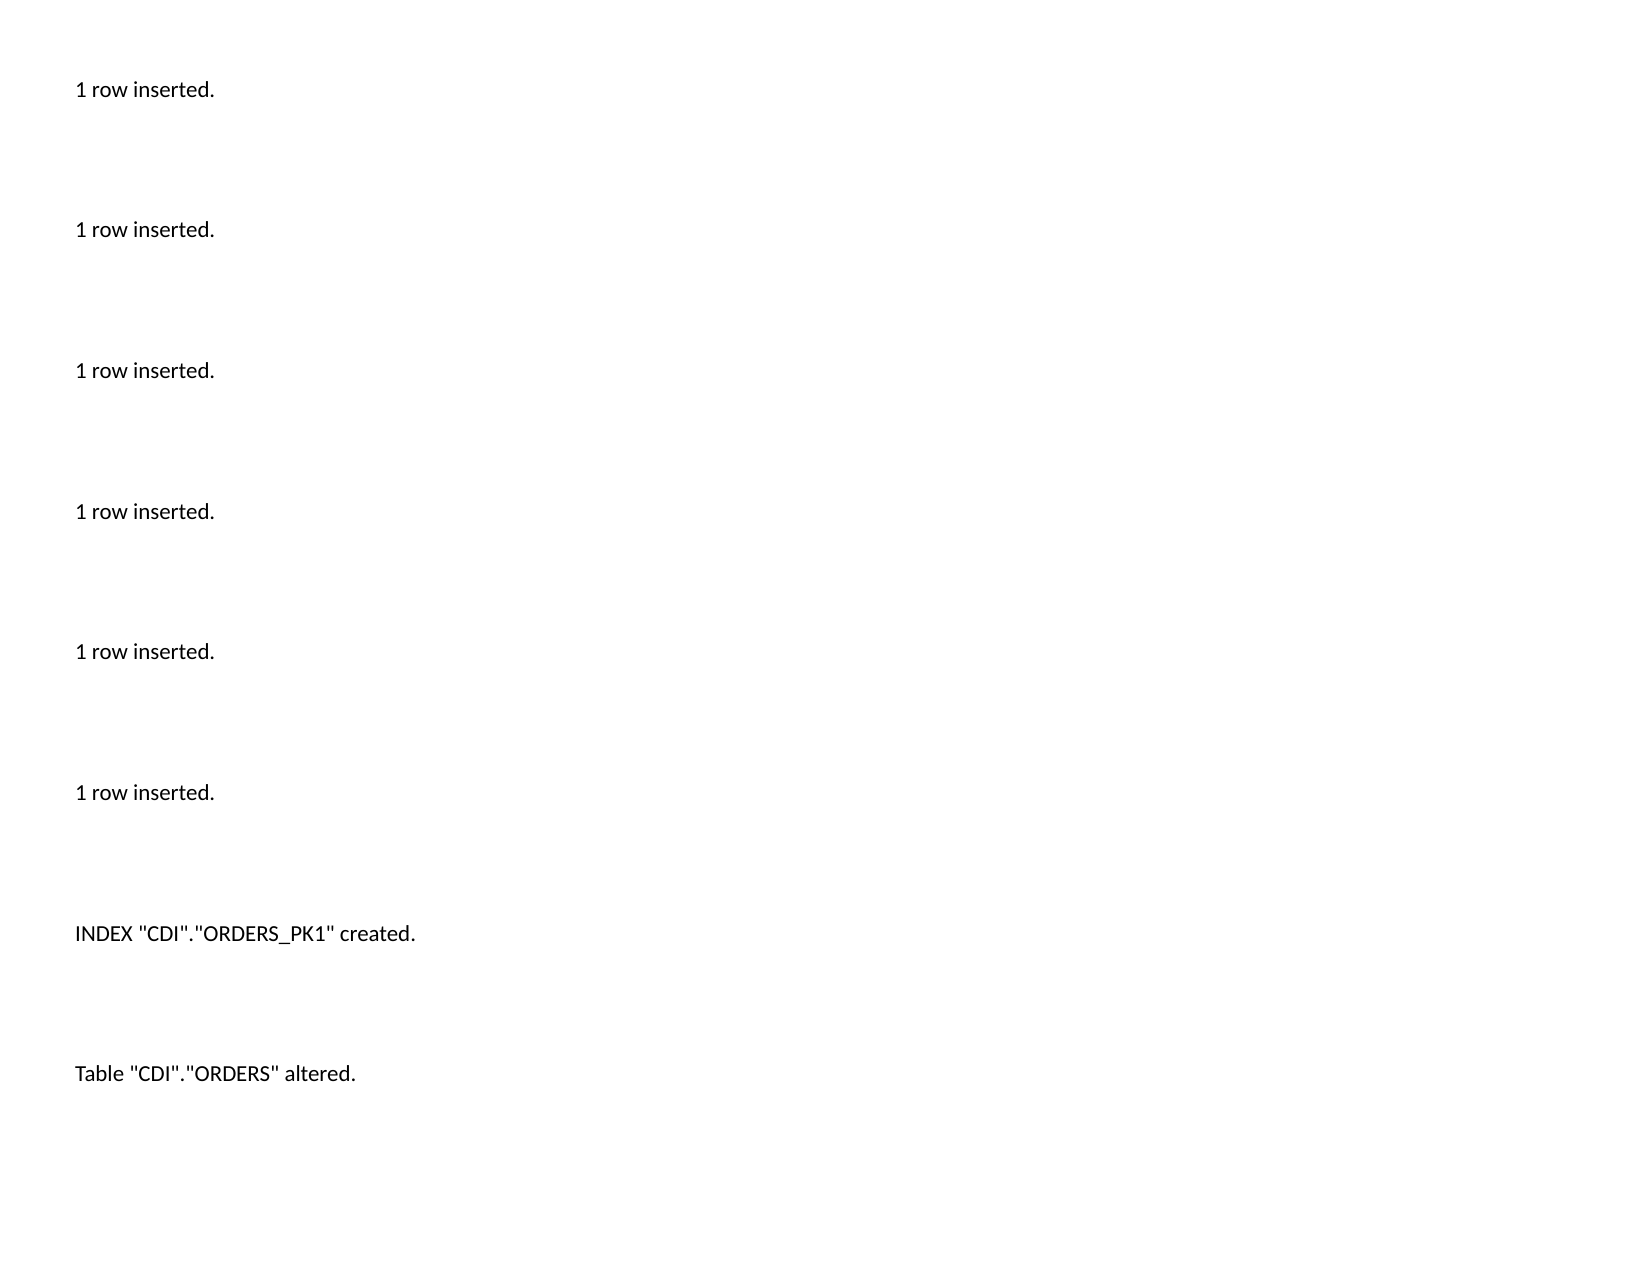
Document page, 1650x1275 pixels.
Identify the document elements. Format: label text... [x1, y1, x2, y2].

text 1 row inserted. [75, 216, 1575, 244]
text 1 row inserted. [75, 75, 1575, 103]
text INDEX "CDI"."ORDERS_PK1" created. [75, 919, 1575, 947]
text 1 row inserted. [75, 497, 1575, 525]
text 1 row inserted. [75, 637, 1575, 666]
text 1 row inserted. [75, 356, 1575, 384]
text 1 row inserted. [75, 778, 1575, 806]
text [75, 1059, 1575, 1087]
